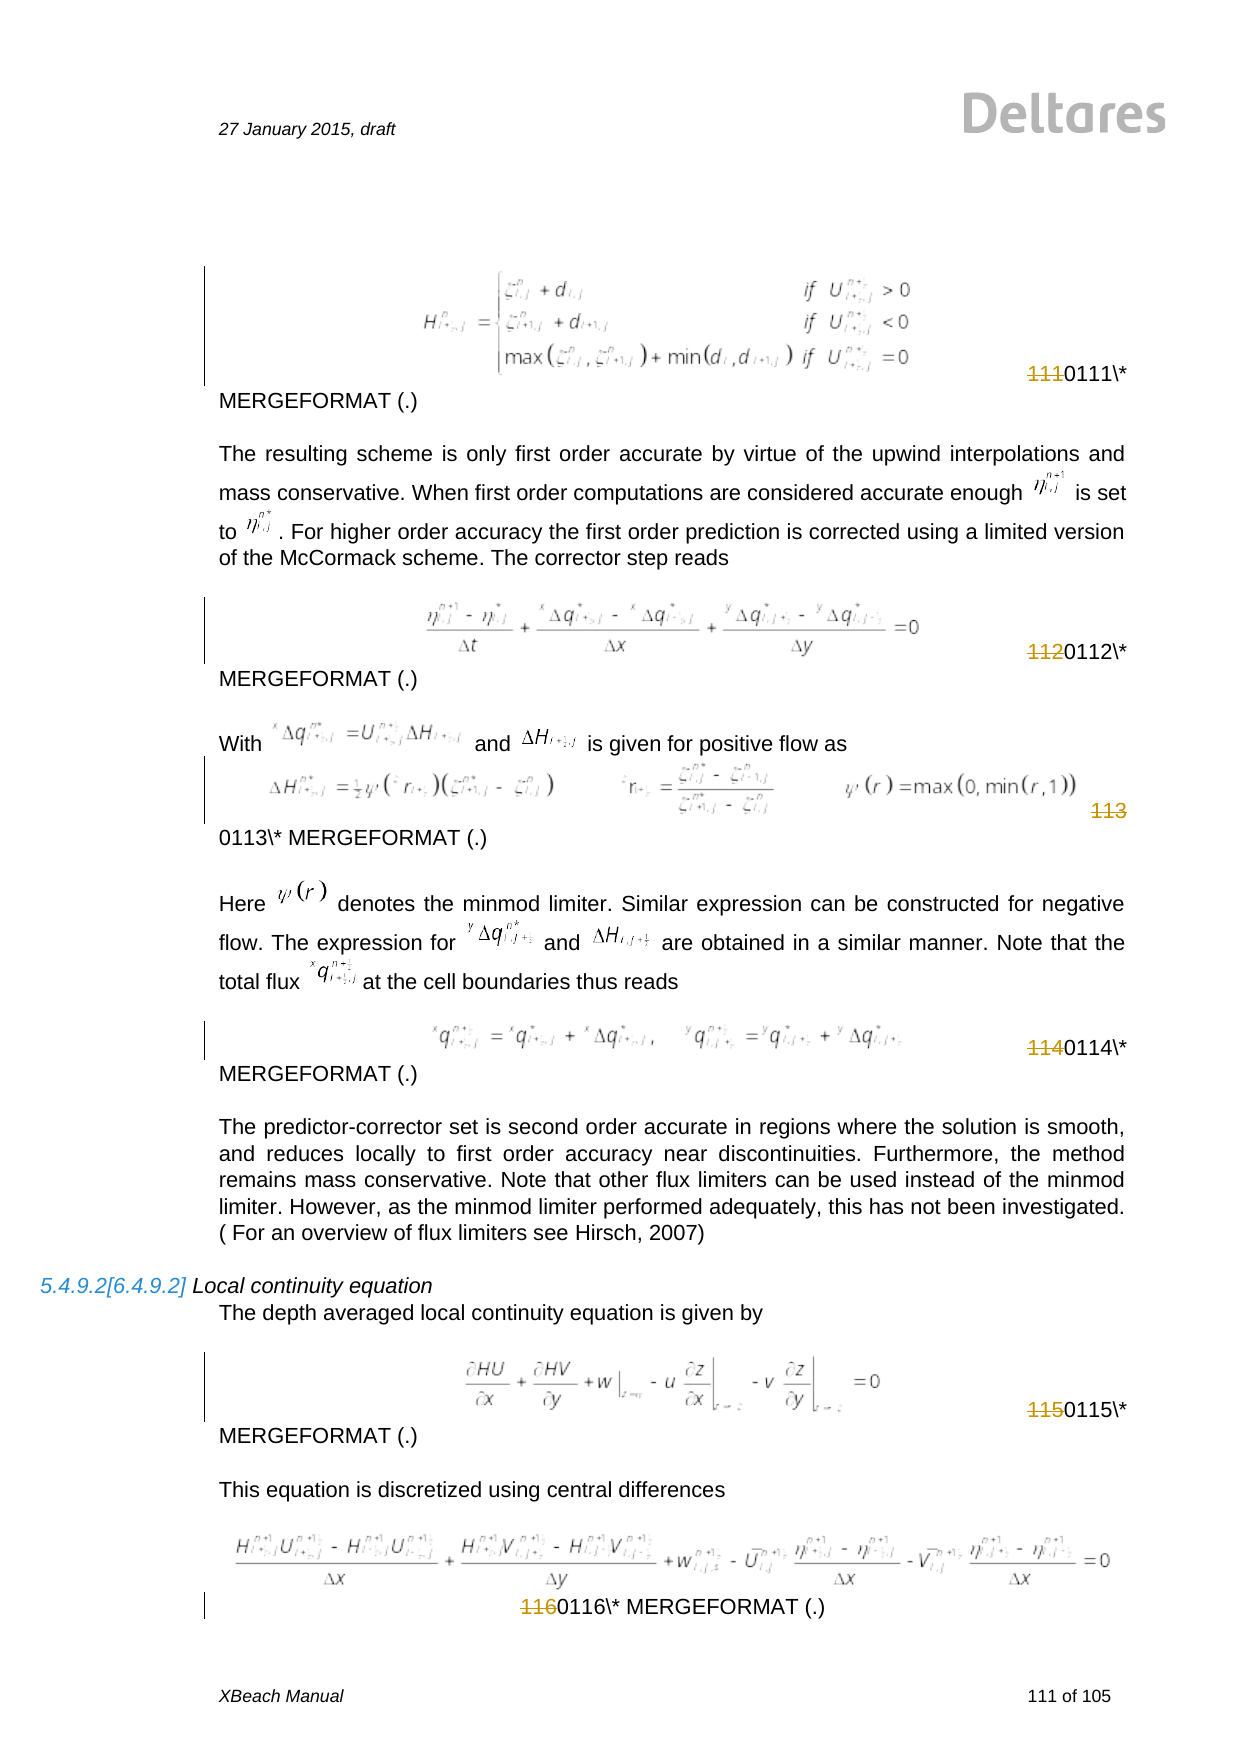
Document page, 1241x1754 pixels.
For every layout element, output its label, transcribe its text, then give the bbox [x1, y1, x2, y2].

text Here denotes the minmod limiter. Similar expression can be constructed for negative flow. The expression for and are obtained in a similar manner. Note that the total flux at the cell boundaries thus reads [218, 877, 1126, 994]
text This equation is discretized using central differences [218, 1475, 1126, 1502]
text The predictor-corrector set is second order accurate in regions where the solution is smooth, and reduces locally to first order accuracy near discontinuities. Furthermore, the method remains mass conservative. Note that other flux limiters can be used instead of the minmod limiter. However, as the minmod limiter performed adequately, this has not been investigated. ( For an overview of flux limiters see Hirsch, 2007) [218, 1113, 1126, 1246]
picture [964, 75, 1166, 133]
text The depth averaged local continuity equation is given by [218, 1299, 1126, 1325]
text With and is given for positive flow as [218, 717, 1126, 756]
subtitle Local continuity equation [192, 1272, 1126, 1299]
text The resulting scheme is only first order accurate by virtue of the upwind interpolations and mass conservative. When first order computations are considered accurate enough is set to . For higher order accuracy the first order prediction is corrected using a limited version of the McCormack scheme. The corrector step reads [218, 439, 1126, 571]
